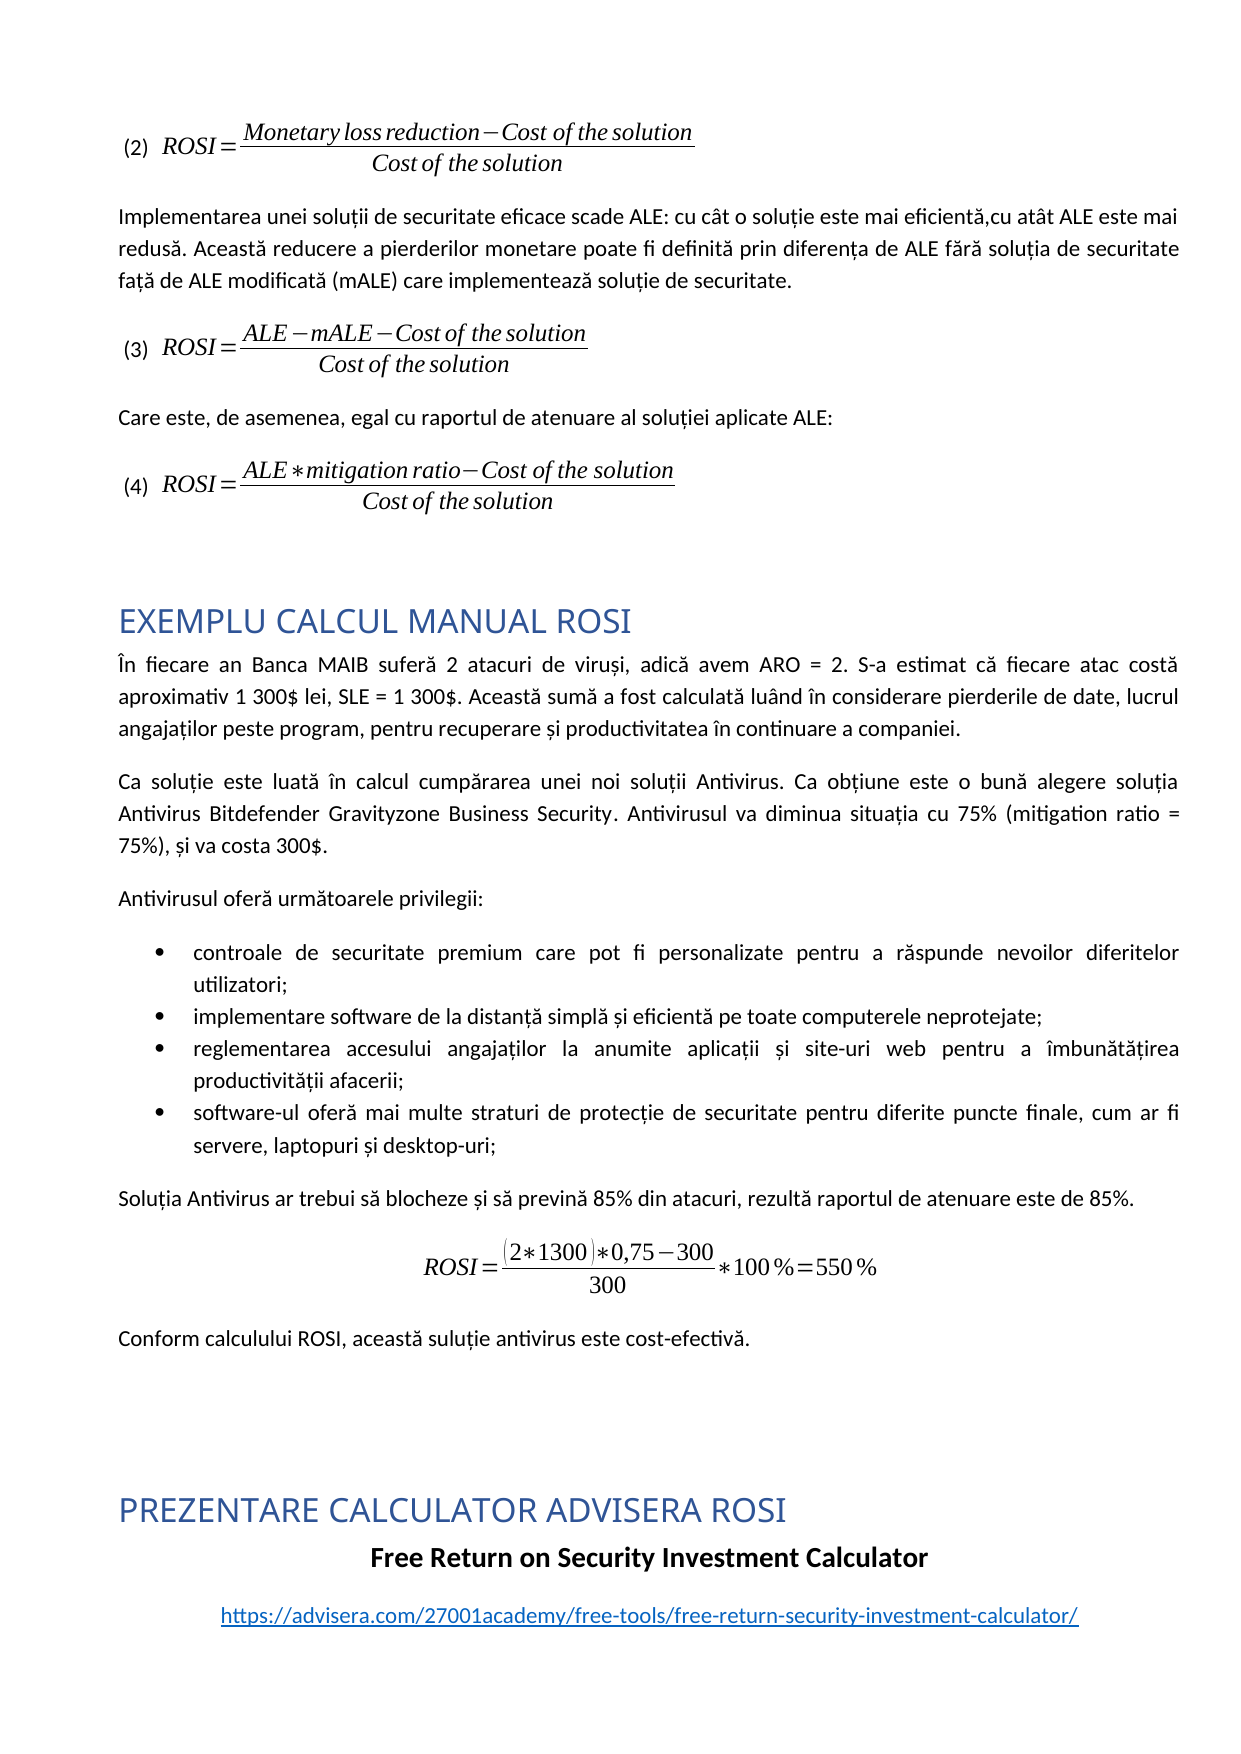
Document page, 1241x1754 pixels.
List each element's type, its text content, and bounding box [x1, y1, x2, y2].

subtitle EXEMPLU CALCUL MANUAL ROSI [118, 598, 1181, 643]
text Antivirusul oferă următoarele privilegii: [118, 884, 1181, 913]
text Soluția Antivirus ar trebui să blocheze și să prevină 85% din atacuri, rezultă raportul de atenuare este de 85%. [118, 1184, 1181, 1212]
list implementare software de la distanță simplă și eficientă pe toate computerele neprotejate; [156, 1002, 1181, 1030]
subtitle PREZENTARE CALCULATOR ADVISERA ROSI [118, 1487, 1181, 1532]
text Ca soluție este luată în calcul cumpărarea unei noi soluții Antivirus. Ca obțiune este o bună alegere soluția Antivirus Bitdefender Gravityzone Business Security. Antivirusul va diminua situația cu 75% (mitigation ratio = 75%), și va costa 300$. [118, 767, 1181, 859]
text Free Return on Security Investment Calculator [118, 1539, 1181, 1575]
text Care este, de asemenea, egal cu raportul de atenuare al soluției aplicate ALE: [118, 403, 1181, 431]
text În fiecare an Banca MAIB suferă 2 atacuri de viruși, adică avem ARO = 2. S-a estimat că fiecare atac costă aproximativ 1 300$ lei, SLE = 1 300$. Această sumă a fost calculată luând în considerare pierderile de date, lucrul angajaților peste program, pentru recuperare și productivitatea în continuare a companiei. [118, 650, 1181, 742]
text Implementarea unei soluții de securitate eficace scade ALE: cu cât o soluție este mai eficientă,cu atât ALE este mai redusă. Această reducere a pierderilor monetare poate fi definită prin diferența de ALE fără soluția de securitate față de ALE modificată (mALE) care implementează soluție de securitate. [118, 202, 1181, 294]
text https://advisera.com/27001academy/free-tools/free-return-security-investment-calculator/ [118, 1601, 1181, 1629]
list reglementarea accesului angajaților la anumite aplicații și site-uri web pentru a îmbunătățirea productivității afacerii; [156, 1034, 1181, 1094]
list software-ul oferă mai multe straturi de protecție de securitate pentru diferite puncte finale, cum ar fi servere, laptopuri și desktop-uri; [156, 1098, 1181, 1159]
text Conform calculului ROSI, această suluție antivirus este cost-efectivă. [118, 1324, 1181, 1352]
list controale de securitate premium care pot fi personalizate pentru a răspunde nevoilor diferitelor utilizatori; [156, 938, 1181, 998]
